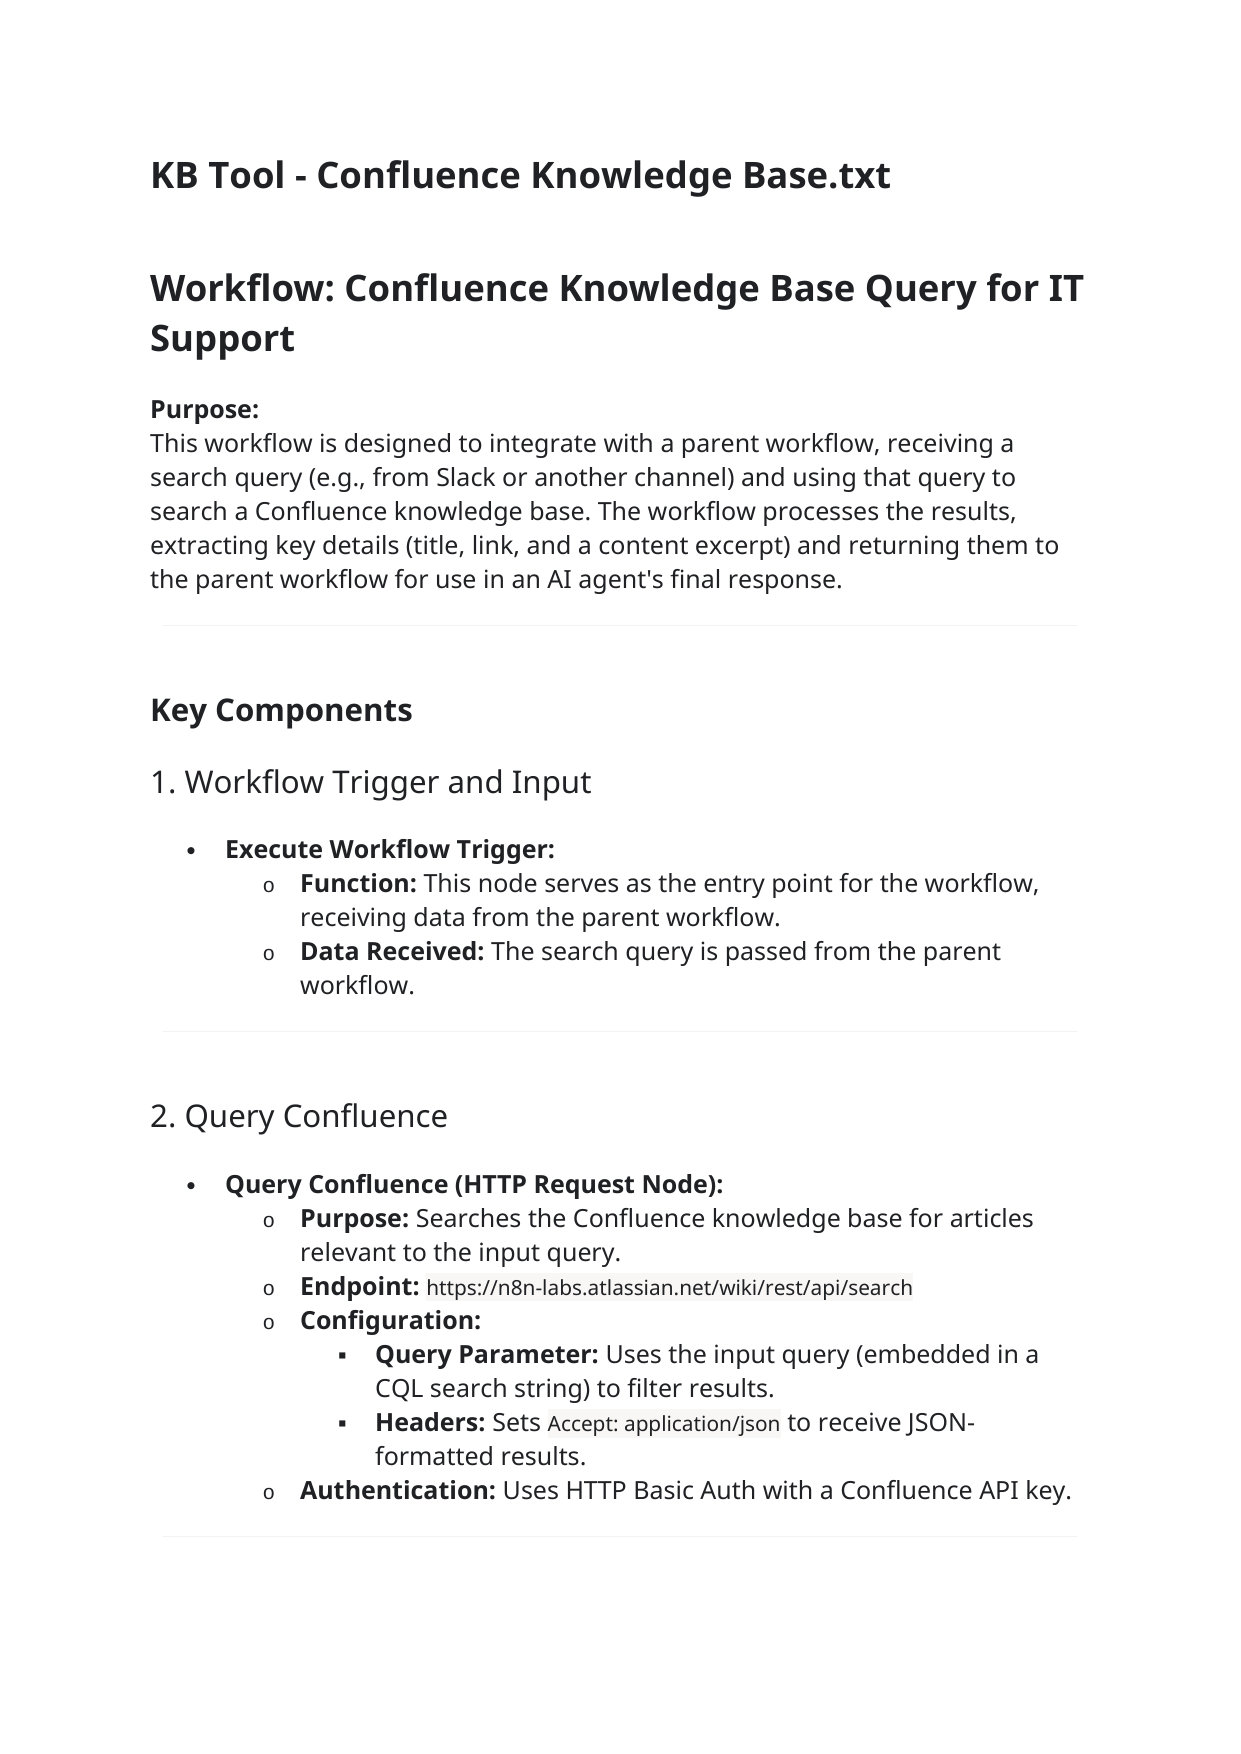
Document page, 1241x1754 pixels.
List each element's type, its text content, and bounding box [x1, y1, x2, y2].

text 1. Workflow Trigger and Input [150, 760, 1090, 803]
list Headers: Sets Accept: application/json to receive JSON-formatted results. [337, 1405, 1090, 1473]
list Execute Workflow Trigger: [187, 832, 1090, 866]
list Configuration: [262, 1302, 1090, 1337]
list Function: This node serves as the entry point for the workflow, receiving data from the parent workflow. [262, 866, 1090, 934]
text KB Tool - Confluence Knowledge Base.txt [150, 150, 1090, 200]
list Authentication: Uses HTTP Basic Auth with a Confluence API key. [262, 1473, 1090, 1507]
text 2. Query Confluence [150, 1094, 1090, 1137]
list Purpose: Searches the Confluence knowledge base for articles relevant to the input query. [262, 1200, 1090, 1268]
list Data Received: The search query is passed from the parent workflow. [262, 934, 1090, 1002]
list Query Confluence (HTTP Request Node): [187, 1166, 1090, 1200]
text Workflow: Confluence Knowledge Base Query for IT Support [150, 263, 1090, 362]
list Endpoint: https://n8n-labs.atlassian.net/wiki/rest/api/search [262, 1268, 1090, 1302]
list Query Parameter: Uses the input query (embedded in a CQL search string) to filter results. [337, 1337, 1090, 1405]
text Purpose: This workflow is designed to integrate with a parent workflow, receiving a search query (e.g., from Slack or another channel) and using that query to search a Confluence knowledge base. The workflow processes the results, extracting key details (title, link, and a content excerpt) and returning them to the parent workflow for use in an AI agent's final response. [150, 391, 1090, 596]
text Key Components [150, 688, 1090, 731]
